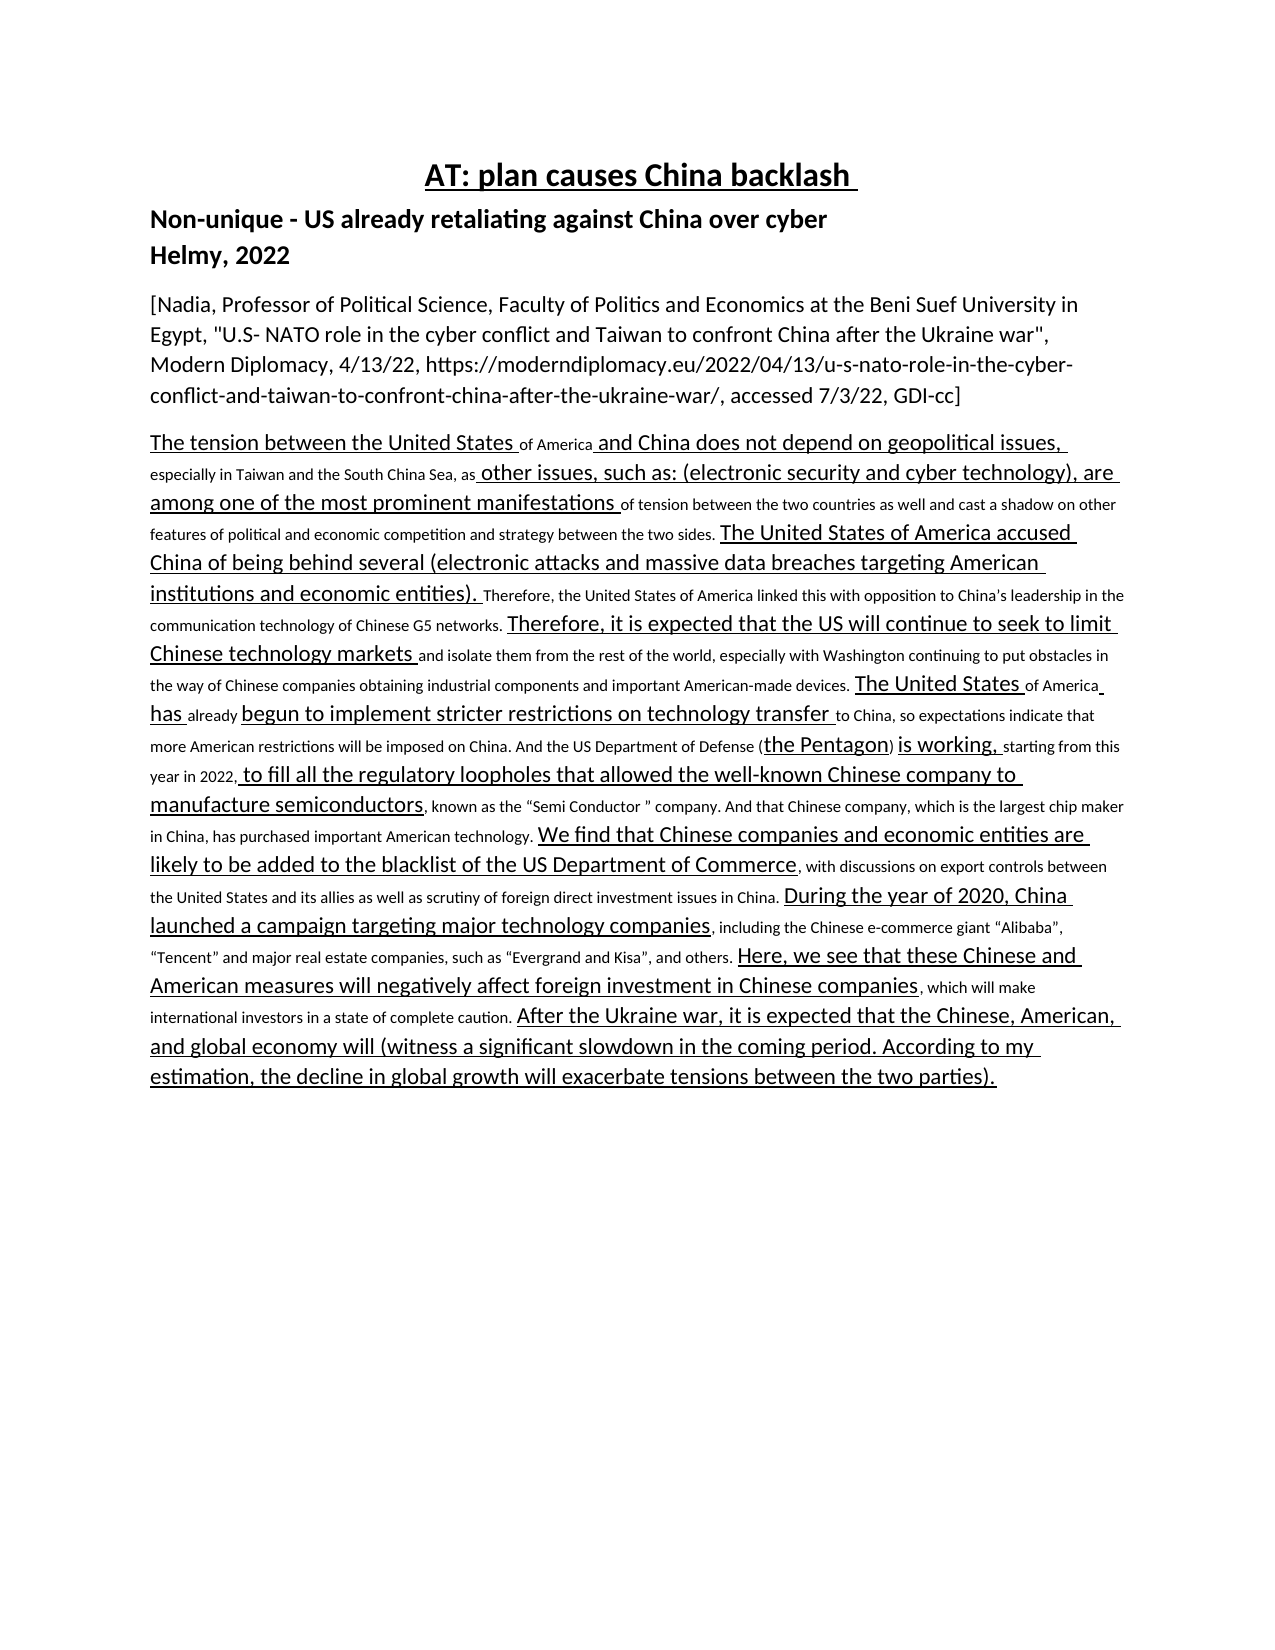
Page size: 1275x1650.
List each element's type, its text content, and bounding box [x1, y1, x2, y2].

subtitle AT: plan causes China backlash [150, 154, 1125, 195]
text [Nadia, Professor of Political Science, Faculty of Politics and Economics at the Beni Suef University in Egypt, "U.S- NATO role in the cyber conflict and Taiwan to confront China after the Ukraine war", Modern Diplomacy, 4/13/22, https://moderndiplomacy.eu/2022/04/13/u-s-nato-role-in-the-cyber-conflict-and-taiwan-to-confront-china-after-the-ukraine-war/, accessed 7/3/22, GDI-cc] [150, 290, 1125, 409]
text Helmy, 2022 [150, 238, 1125, 271]
subtitle Non-unique - US already retaliating against China over cyber [150, 202, 1125, 235]
text The tension between the United States of America and China does not depend on geopolitical issues, especially in Taiwan and the South China Sea, as other issues, such as: (electronic security and cyber technology), are among one of the most prominent manifestations of tension between the two countries as well and cast a shadow on other features of political and economic competition and strategy between the two sides. The United States of America accused China of being behind several (electronic attacks and massive data breaches targeting American institutions and economic entities). Therefore, the United States of America linked this with opposition to China’s leadership in the communication technology of Chinese G5 networks. Therefore, it is expected that the US will continue to seek to limit Chinese technology markets and isolate them from the rest of the world, especially with Washington continuing to put obstacles in the way of Chinese companies obtaining industrial components and important American-made devices. The United States of America has already begun to implement stricter restrictions on technology transfer to China, so expectations indicate that more American restrictions will be imposed on China. And the US Department of Defense (the Pentagon) is working, starting from this year in 2022, to fill all the regulatory loopholes that allowed the well-known Chinese company to manufacture semiconductors, known as the “Semi Conductor ” company. And that Chinese company, which is the largest chip maker in China, has purchased important American technology. We find that Chinese companies and economic entities are likely to be added to the blacklist of the US Department of Commerce, with discussions on export controls between the United States and its allies as well as scrutiny of foreign direct investment issues in China. During the year of 2020, China launched a campaign targeting major technology companies, including the Chinese e-commerce giant “Alibaba”, “Tencent” and major real estate companies, such as “Evergrand and Kisa”, and others. Here, we see that these Chinese and American measures will negatively affect foreign investment in Chinese companies, which will make international investors in a state of complete caution. After the Ukraine war, it is expected that the Chinese, American, and global economy will (witness a significant slowdown in the coming period. According to my estimation, the decline in global growth will exacerbate tensions between the two parties). [150, 428, 1125, 1090]
